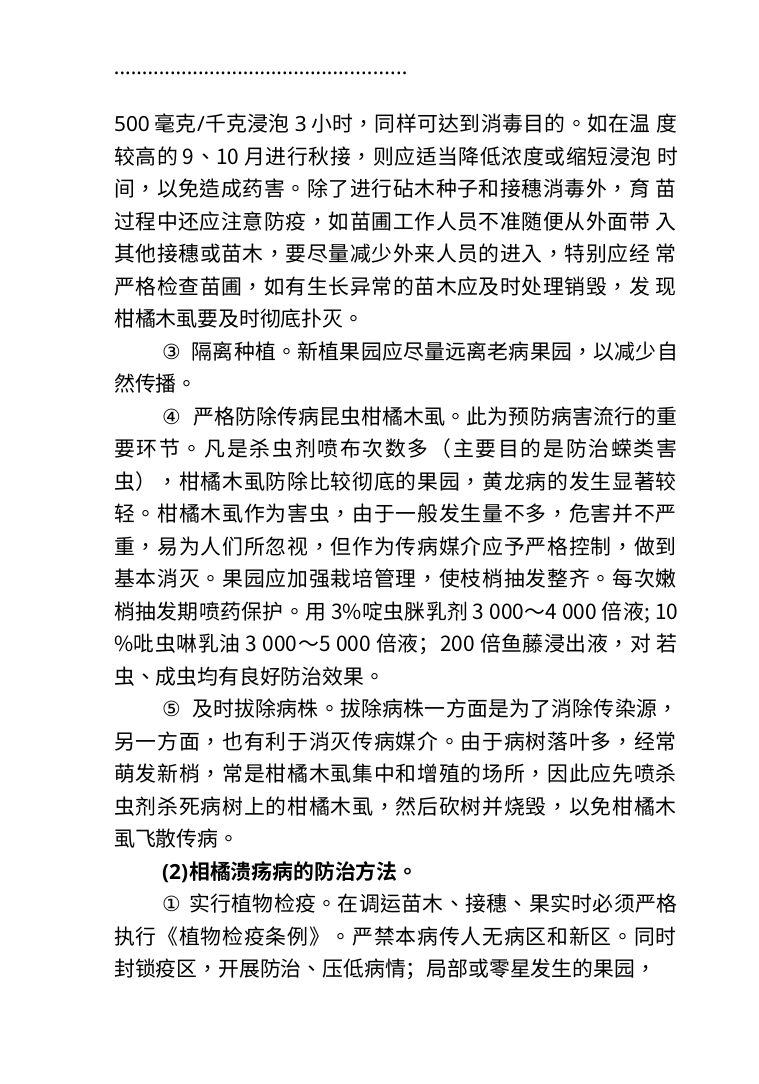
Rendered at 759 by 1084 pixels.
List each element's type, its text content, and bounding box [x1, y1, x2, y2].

list 及时拔除病株。拔除病株一方面是为了消除传染源， 另一方面，也有利于消灭传病媒介。由于病树落叶多，经常 萌发新梢，常是柑橘木虱集中和增殖的场所，因此应先喷杀 虫剂杀死病树上的柑橘木虱，然后砍树并烧毁，以免柑橘木 虱飞散传病。 [114, 691, 678, 853]
list 隔离种植。新植果园应尽量远离老病果园，以减少自 然传播。 [114, 333, 678, 398]
list 严格防除传病昆虫柑橘木虱。此为预防病害流行的重 要环节。凡是杀虫剂喷布次数多（主要目的是防治蝾类害 虫），柑橘木虱防除比较彻底的果园，黄龙病的发生显著较 轻。柑橘木虱作为害虫，由于一般发生量不多，危害并不严 重，易为人们所忽视，但作为传病媒介应予严格控制，做到 基本消灭。果园应加强栽培管理，使枝梢抽发整齐。每次嫩 梢抽发期喷药保护。用3%啶虫脒乳剂3 000〜4 000倍液; 10%吡虫啉乳油3 000〜5 000倍液；200倍鱼藤浸出液，对 若虫、成虫均有良好防治效果。 [114, 398, 678, 691]
text 500毫克/千克浸泡3小时，同样可达到消毒目的。如在温 度较高的9、10月进行秋接，则应适当降低浓度或缩短浸泡 时间，以免造成药害。除了进行砧木种子和接穗消毒外，育 苗过程中还应注意防疫，如苗圃工作人员不准随便从外面带 入其他接穗或苗木，要尽量减少外来人员的进入，特别应经 常严格检查苗圃，如有生长异常的苗木应及时处理销毁，发 现柑橘木虱要及时彻底扑灭。 [114, 106, 678, 333]
list 相橘溃疡病的防治方法。 [114, 853, 678, 886]
list 实行植物检疫。在调运苗木、接穗、果实时必须严格 执行《植物检疫条例》。严禁本病传人无病区和新区。同时 封锁疫区，开展防治、压低病情；局部或零星发生的果园， [114, 886, 678, 983]
